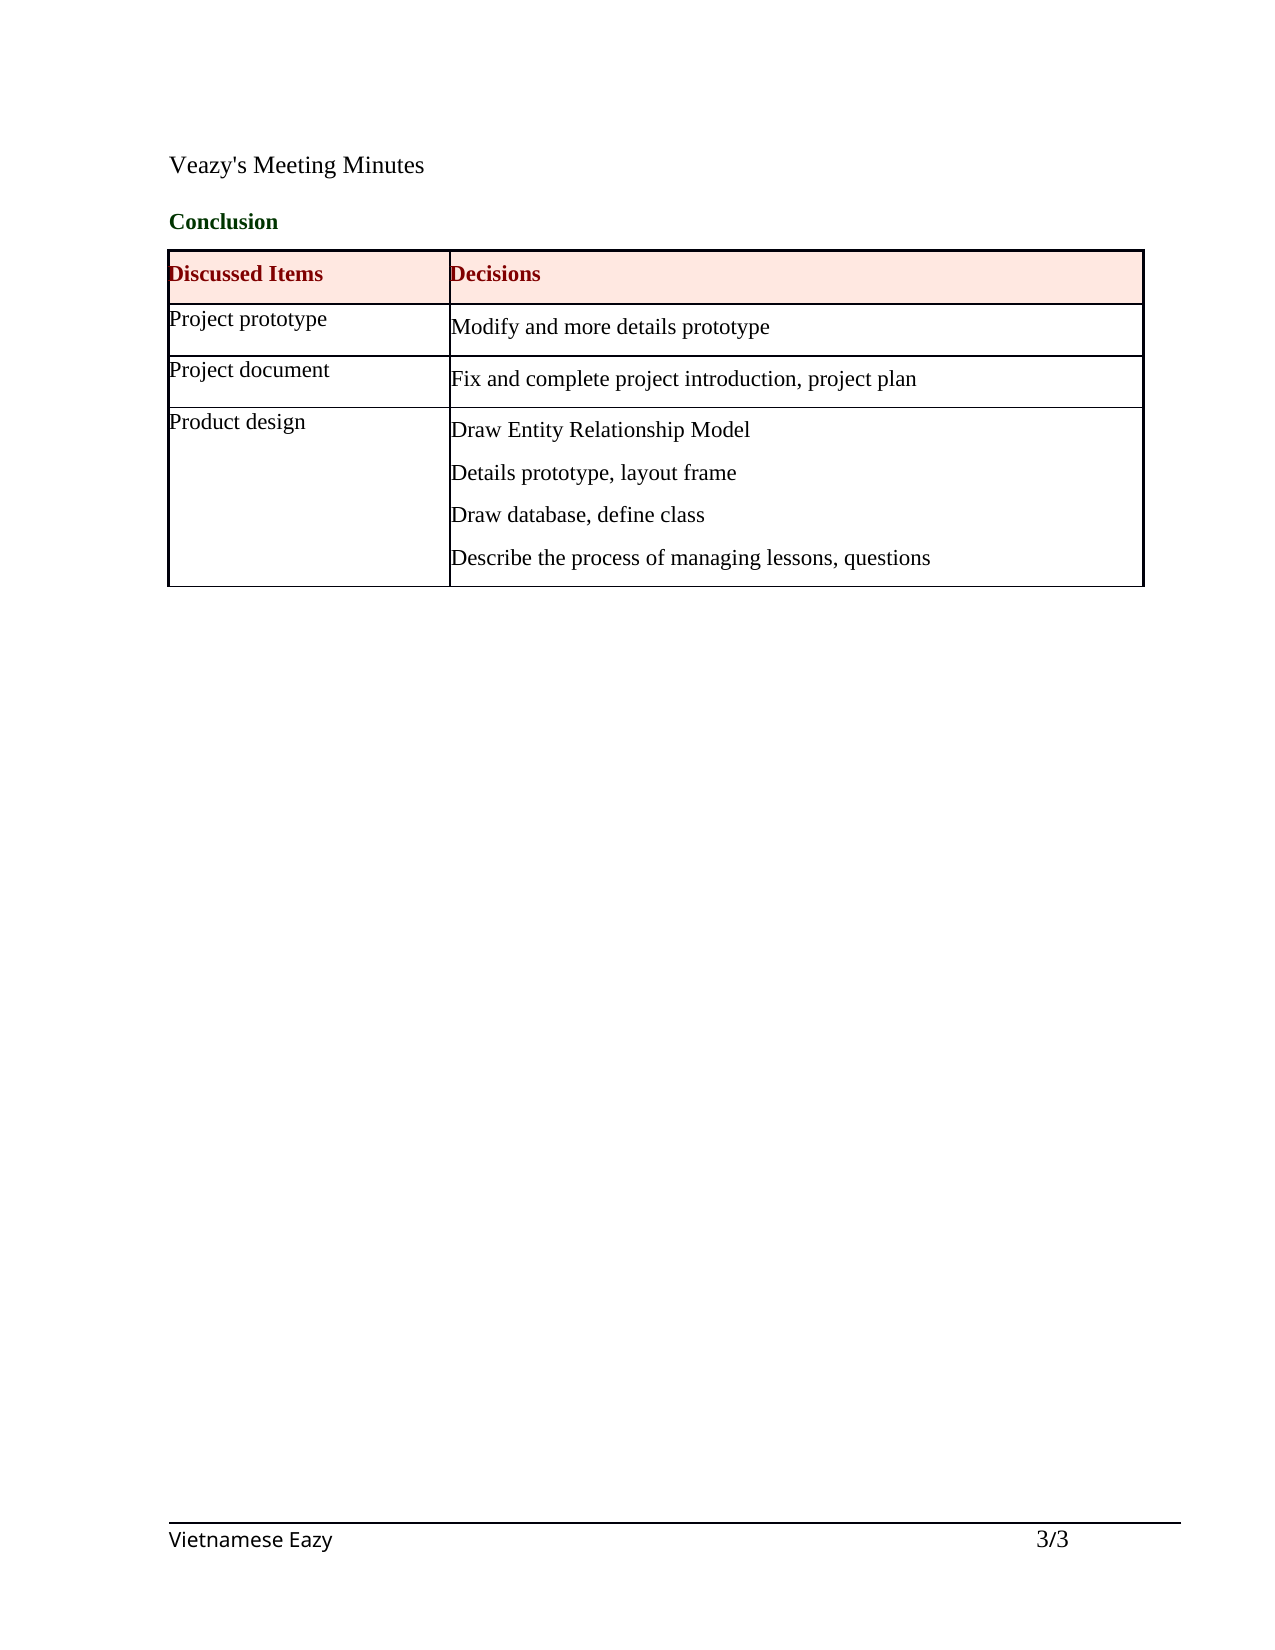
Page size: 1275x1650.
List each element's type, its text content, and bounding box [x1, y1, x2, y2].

subtitle Conclusion [169, 208, 1181, 234]
table_cell Draw Entity Relationship Model Details prototype, layout frame Draw database, define class Describe the process of managing lessons, questions [451, 408, 1142, 586]
table_cell Product design [170, 408, 449, 586]
table_cell Project document [170, 357, 449, 407]
table_cell Fix and complete project introduction, project plan [451, 357, 1142, 407]
table_header Decisions [451, 252, 1142, 303]
table_cell Modify and more details prototype [451, 305, 1142, 355]
table_cell Project prototype [170, 305, 449, 355]
table_header Discussed Items [170, 252, 449, 303]
